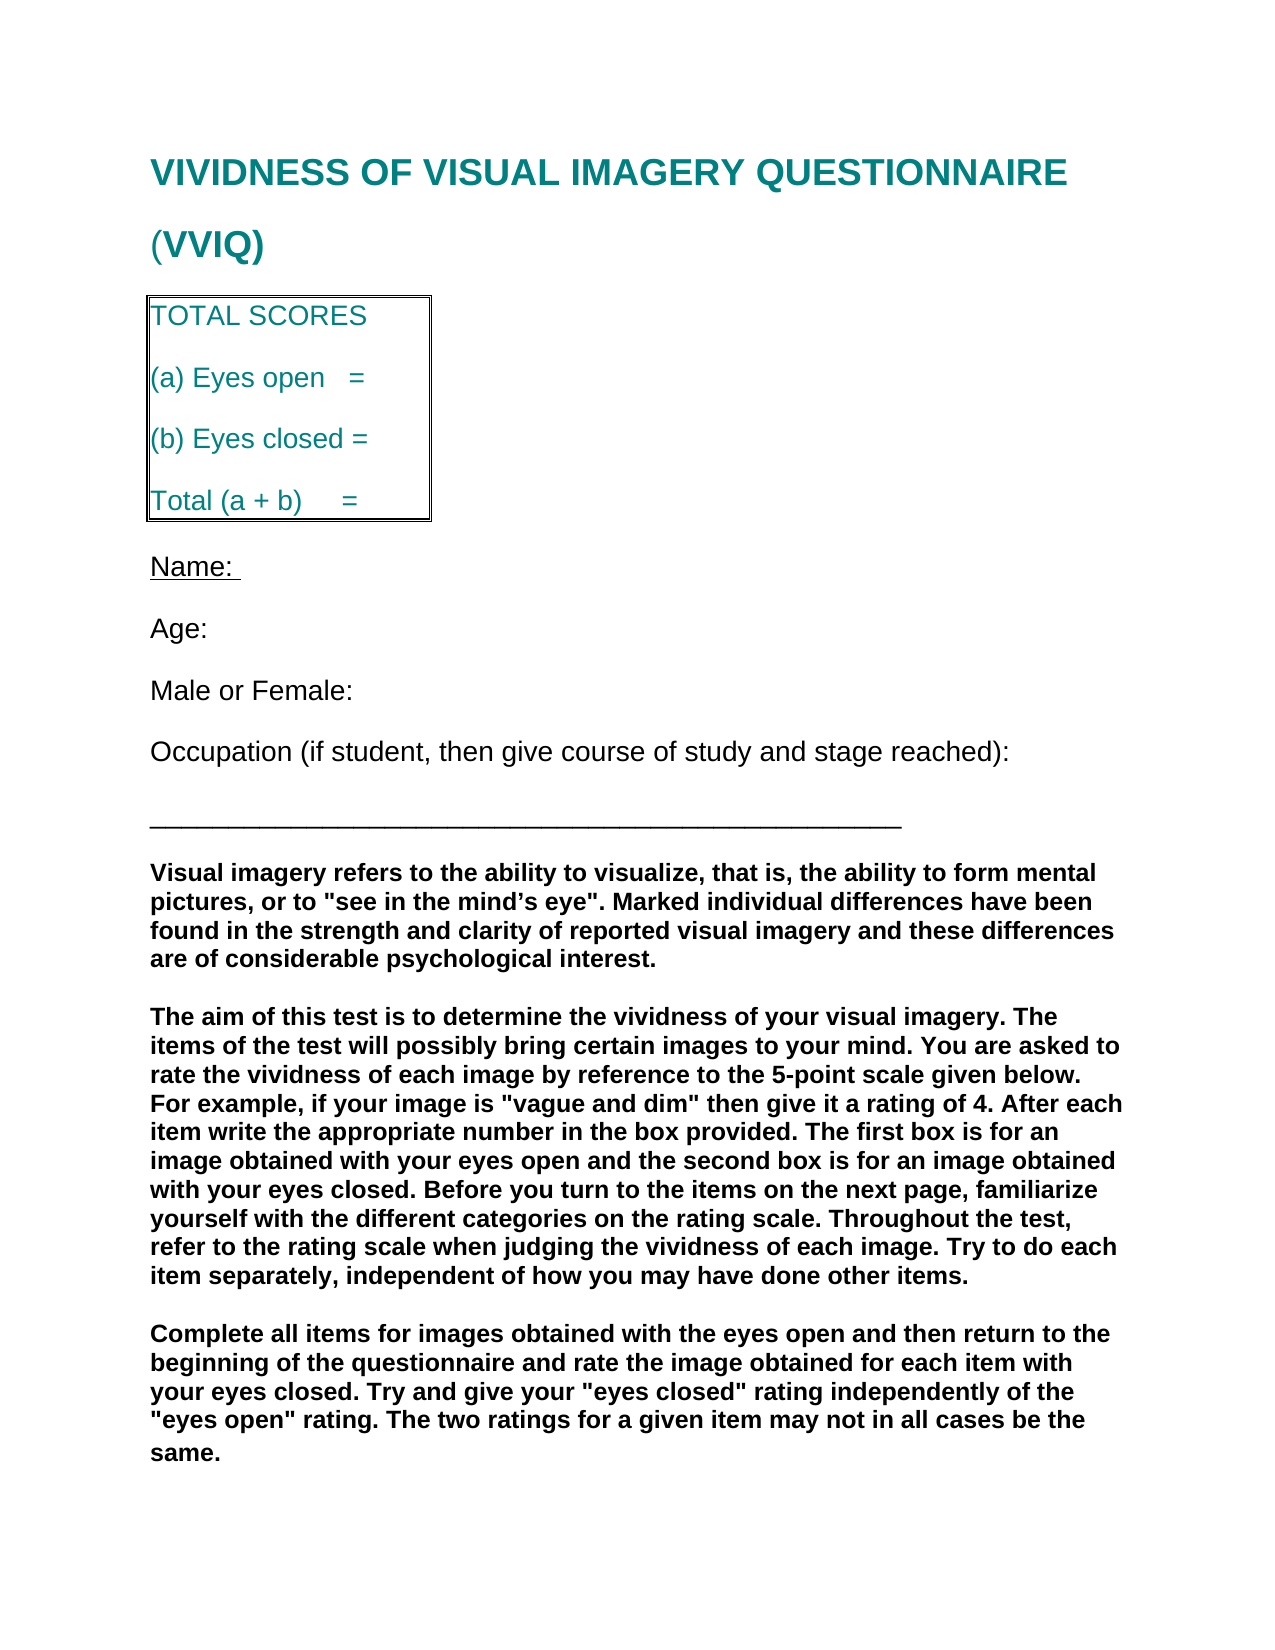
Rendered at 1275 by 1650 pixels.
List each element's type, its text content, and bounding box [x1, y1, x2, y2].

text Occupation (if student, then give course of study and stage reached): [150, 735, 1125, 767]
text The aim of this test is to determine the vividness of your visual imagery. The items of the test will possibly bring certain images to your mind. You are asked to rate the vividness of each image by reference to the 5-point scale given below. For example, if your image is "vague and dim" then give it a rating of 4. After each item write the appropriate number in the box provided. The first box is for an image obtained with your eyes open and the second box is for an image obtained with your eyes closed. Before you turn to the items on the next page, familiarize yourself with the different categories on the rating scale. Throughout the test, refer to the rating scale when judging the vividness of each image. Try to do each item separately, independent of how you may have done other items. [150, 1002, 1125, 1290]
table_header TOTAL SCORES (a) Eyes open = (b) Eyes closed = Total (a + b) = [150, 298, 429, 518]
text (VVIQ) [150, 222, 1125, 265]
text Visual imagery refers to the ability to visualize, that is, the ability to form mental pictures, or to "see in the mind’s eye". Marked individual differences have been found in the strength and clarity of reported visual imagery and these differences are of considerable psychological interest. [150, 858, 1125, 973]
text Male or Female: [150, 673, 1125, 706]
text ________________________________________________ [150, 797, 1125, 829]
text VIVIDNESS OF VISUAL IMAGERY QUESTIONNAIRE [150, 150, 1125, 193]
text Name: [150, 550, 1125, 583]
text Complete all items for images obtained with the eyes open and then return to the beginning of the questionnaire and rate the image obtained for each item with your eyes closed. Try and give your "eyes closed" rating independently of the "eyes open" rating. The two ratings for a given item may not in all cases be the same. [150, 1319, 1125, 1468]
text Age: [150, 612, 1125, 644]
